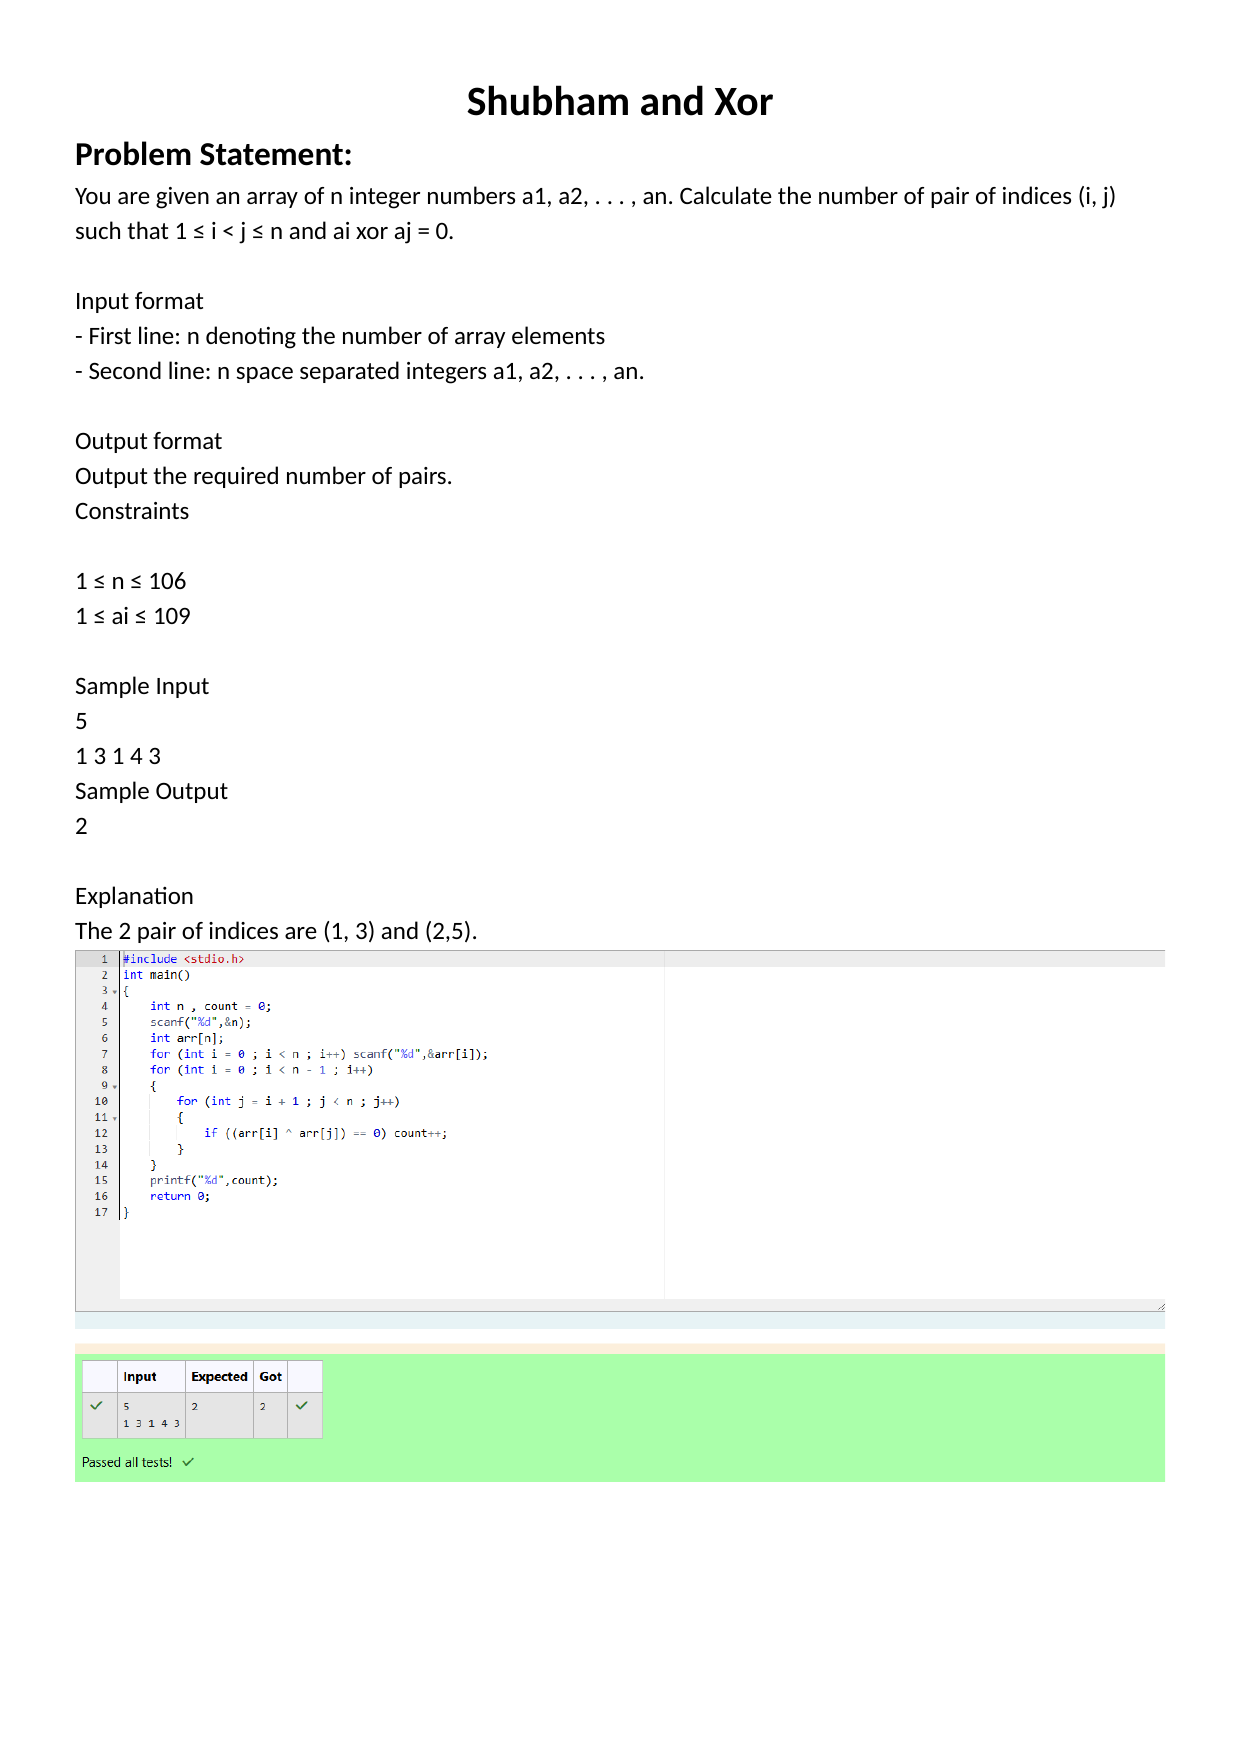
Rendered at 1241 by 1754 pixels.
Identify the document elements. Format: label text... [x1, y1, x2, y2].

picture [75, 950, 1166, 1482]
text Sample Output [75, 775, 1165, 806]
text 5 [75, 705, 1165, 736]
text Sample Input [75, 670, 1165, 701]
text 1 3 1 4 3 [75, 740, 1165, 771]
text Input format [75, 285, 1165, 316]
text 2 [75, 810, 1165, 841]
text - First line: n denoting the number of array elements [75, 320, 1165, 351]
text Output the required number of pairs. [75, 460, 1165, 491]
text Shubham and Xor [75, 75, 1165, 126]
text You are given an array of n integer numbers a1, a2, . . . , an. Calculate the number of pair of indices (i, j) such that 1 ≤ i < j ≤ n and ai xor aj = 0. [75, 180, 1165, 246]
text Problem Statement: [75, 133, 1165, 174]
text The 2 pair of indices are (1, 3) and (2,5). [75, 915, 1165, 946]
text 1 ≤ n ≤ 106 [75, 565, 1165, 596]
text Constraints [75, 495, 1165, 526]
text - Second line: n space separated integers a1, a2, . . . , an. [75, 355, 1165, 386]
text 1 ≤ ai ≤ 109 [75, 600, 1165, 631]
text Output format [75, 425, 1165, 456]
text Explanation [75, 880, 1165, 911]
